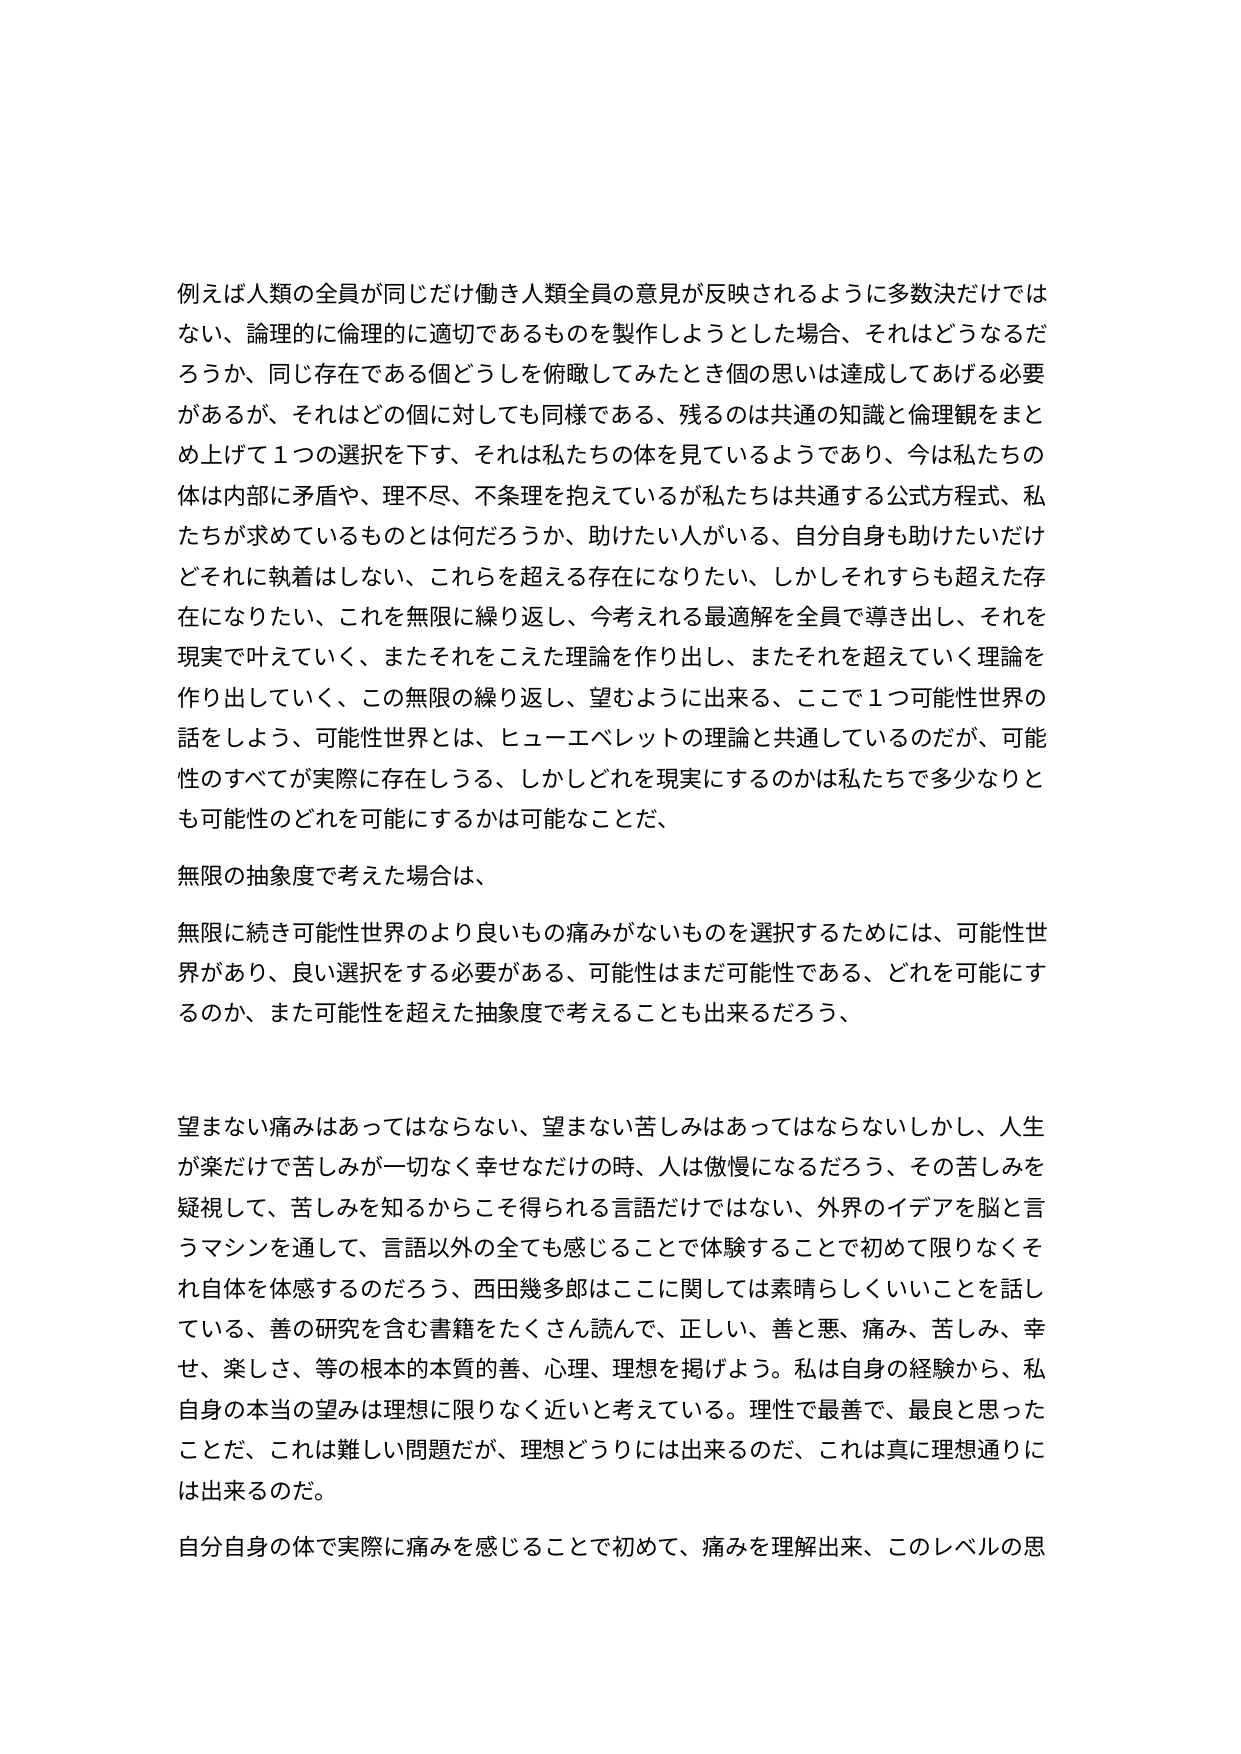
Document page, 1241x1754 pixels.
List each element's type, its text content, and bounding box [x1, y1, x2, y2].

text 例えば人類の全員が同じだけ働き人類全員の意見が反映されるように多数決だけではない、論理的に倫理的に適切であるものを製作しようとした場合、それはどうなるだろうか、同じ存在である個どうしを俯瞰してみたとき個の思いは達成してあげる必要があるが、それはどの個に対しても同様である、残るのは共通の知識と倫理観をまとめ上げて１つの選択を下す、それは私たちの体を見ているようであり、今は私たちの体は内部に矛盾や、理不尽、不条理を抱えているが私たちは共通する公式方程式、私たちが求めているものとは何だろうか、助けたい人がいる、自分自身も助けたいだけどそれに執着はしない、これらを超える存在になりたい、しかしそれすらも超えた存在になりたい、これを無限に繰り返し、今考えれる最適解を全員で導き出し、それを現実で叶えていく、またそれをこえた理論を作り出し、またそれを超えていく理論を作り出していく、この無限の繰り返し、望むように出来る、ここで１つ可能性世界の話をしよう、可能性世界とは、ヒューエベレットの理論と共通しているのだが、可能性のすべてが実際に存在しうる、しかしどれを現実にするのかは私たちで多少なりとも可能性のどれを可能にするかは可能なことだ、 [177, 273, 1063, 836]
text 望まない痛みはあってはならない、望まない苦しみはあってはならないしかし、人生が楽だけで苦しみが一切なく幸せなだけの時、人は傲慢になるだろう、その苦しみを疑視して、苦しみを知るからこそ得られる言語だけではない、外界のイデアを脳と言うマシンを通して、言語以外の全ても感じることで体験することで初めて限りなくそれ自体を体感するのだろう、西田幾多郎はここに関しては素晴らしくいいことを話している、善の研究を含む書籍をたくさん読んで、正しい、善と悪、痛み、苦しみ、幸せ、楽しさ、等の根本的本質的善、心理、理想を掲げよう。私は自身の経験から、私自身の本当の望みは理想に限りなく近いと考えている。理性で最善で、最良と思ったことだ、これは難しい問題だが、理想どうりには出来るのだ、これは真に理想通りには出来るのだ。 [177, 1107, 1063, 1508]
text 無限に続き可能性世界のより良いもの痛みがないものを選択するためには、可能性世界があり、良い選択をする必要がある、可能性はまだ可能性である、どれを可能にするのか、また可能性を超えた抽象度で考えることも出来るだろう、 [177, 912, 1063, 1031]
text 無限の抽象度で考えた場合は、 [177, 856, 1063, 893]
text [177, 1527, 1063, 1565]
